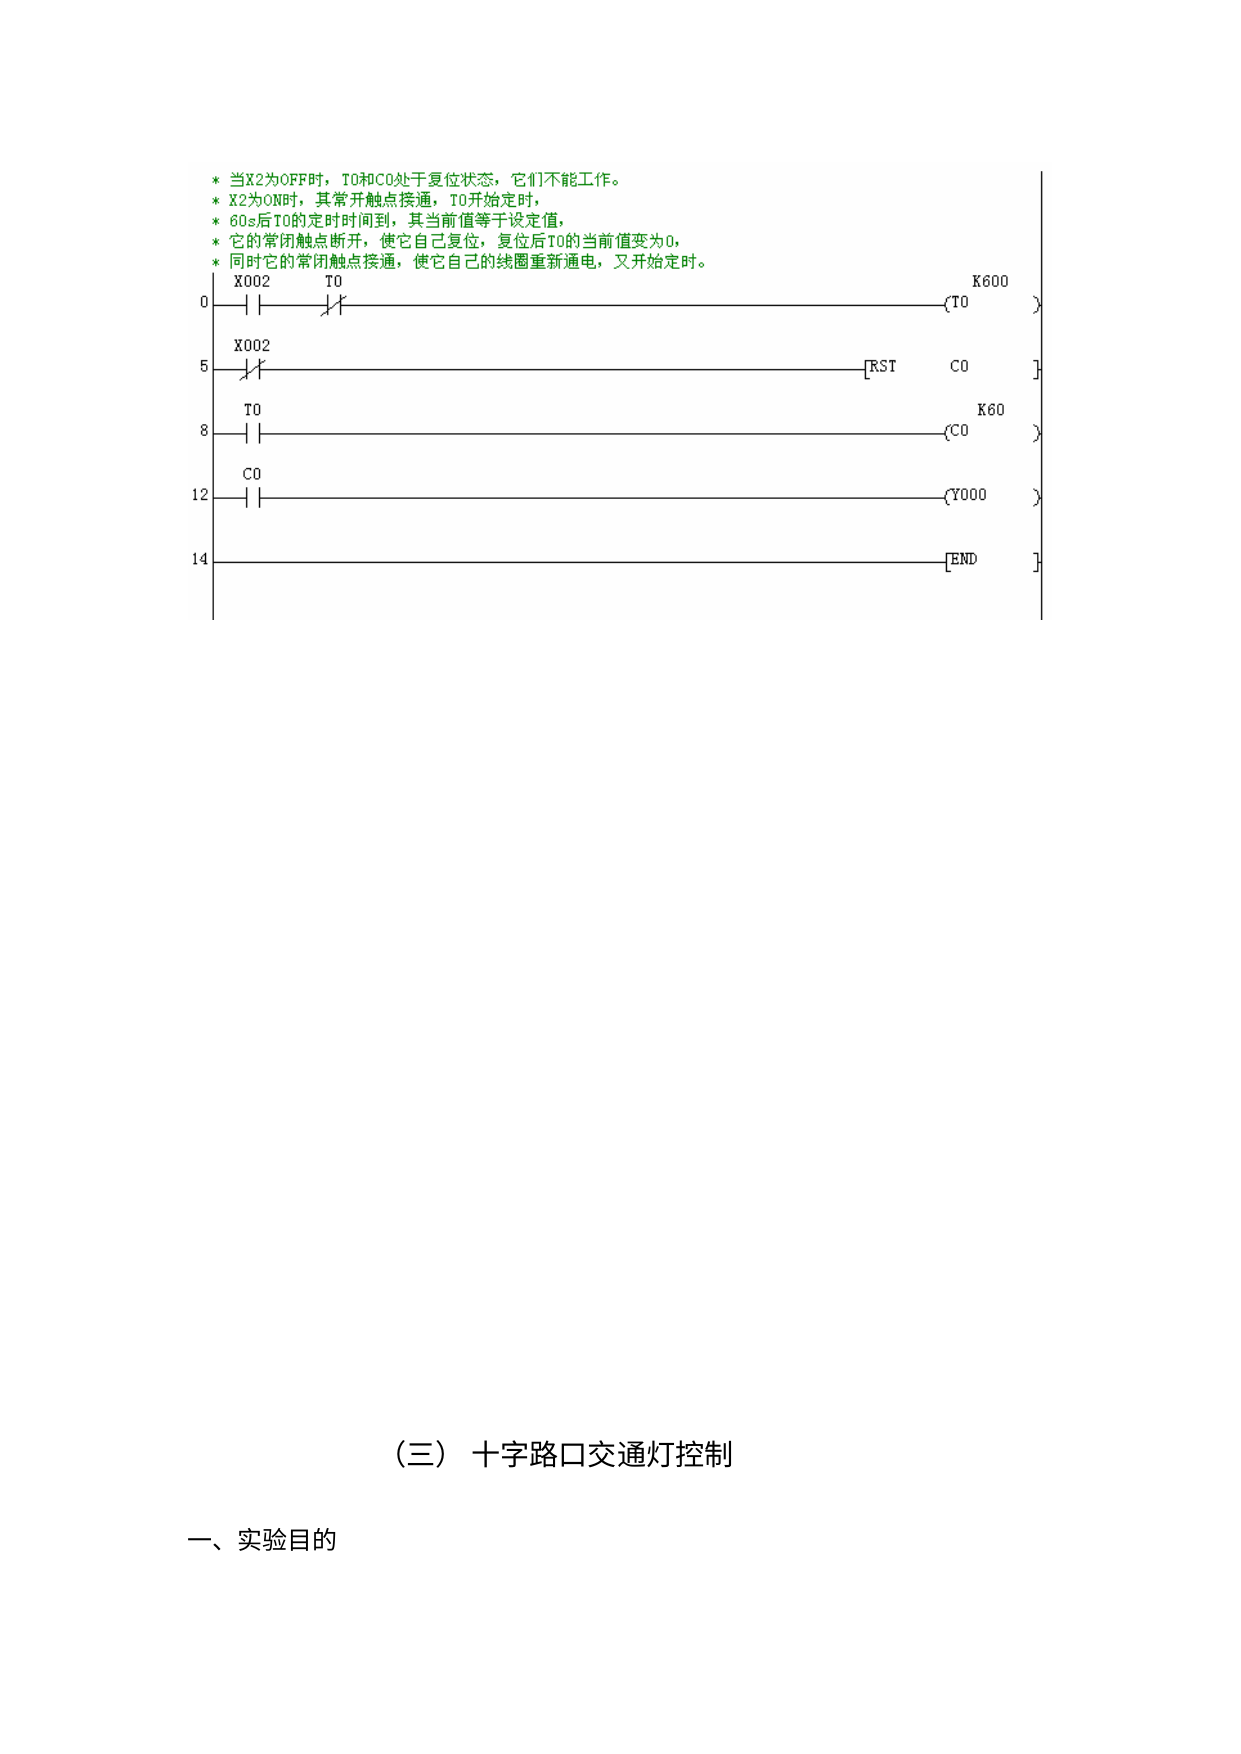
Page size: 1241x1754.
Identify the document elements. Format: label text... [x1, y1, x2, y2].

text （三） 十字路口交通灯控制 [187, 1420, 1053, 1485]
text 一、实验目的 [187, 1506, 1053, 1571]
